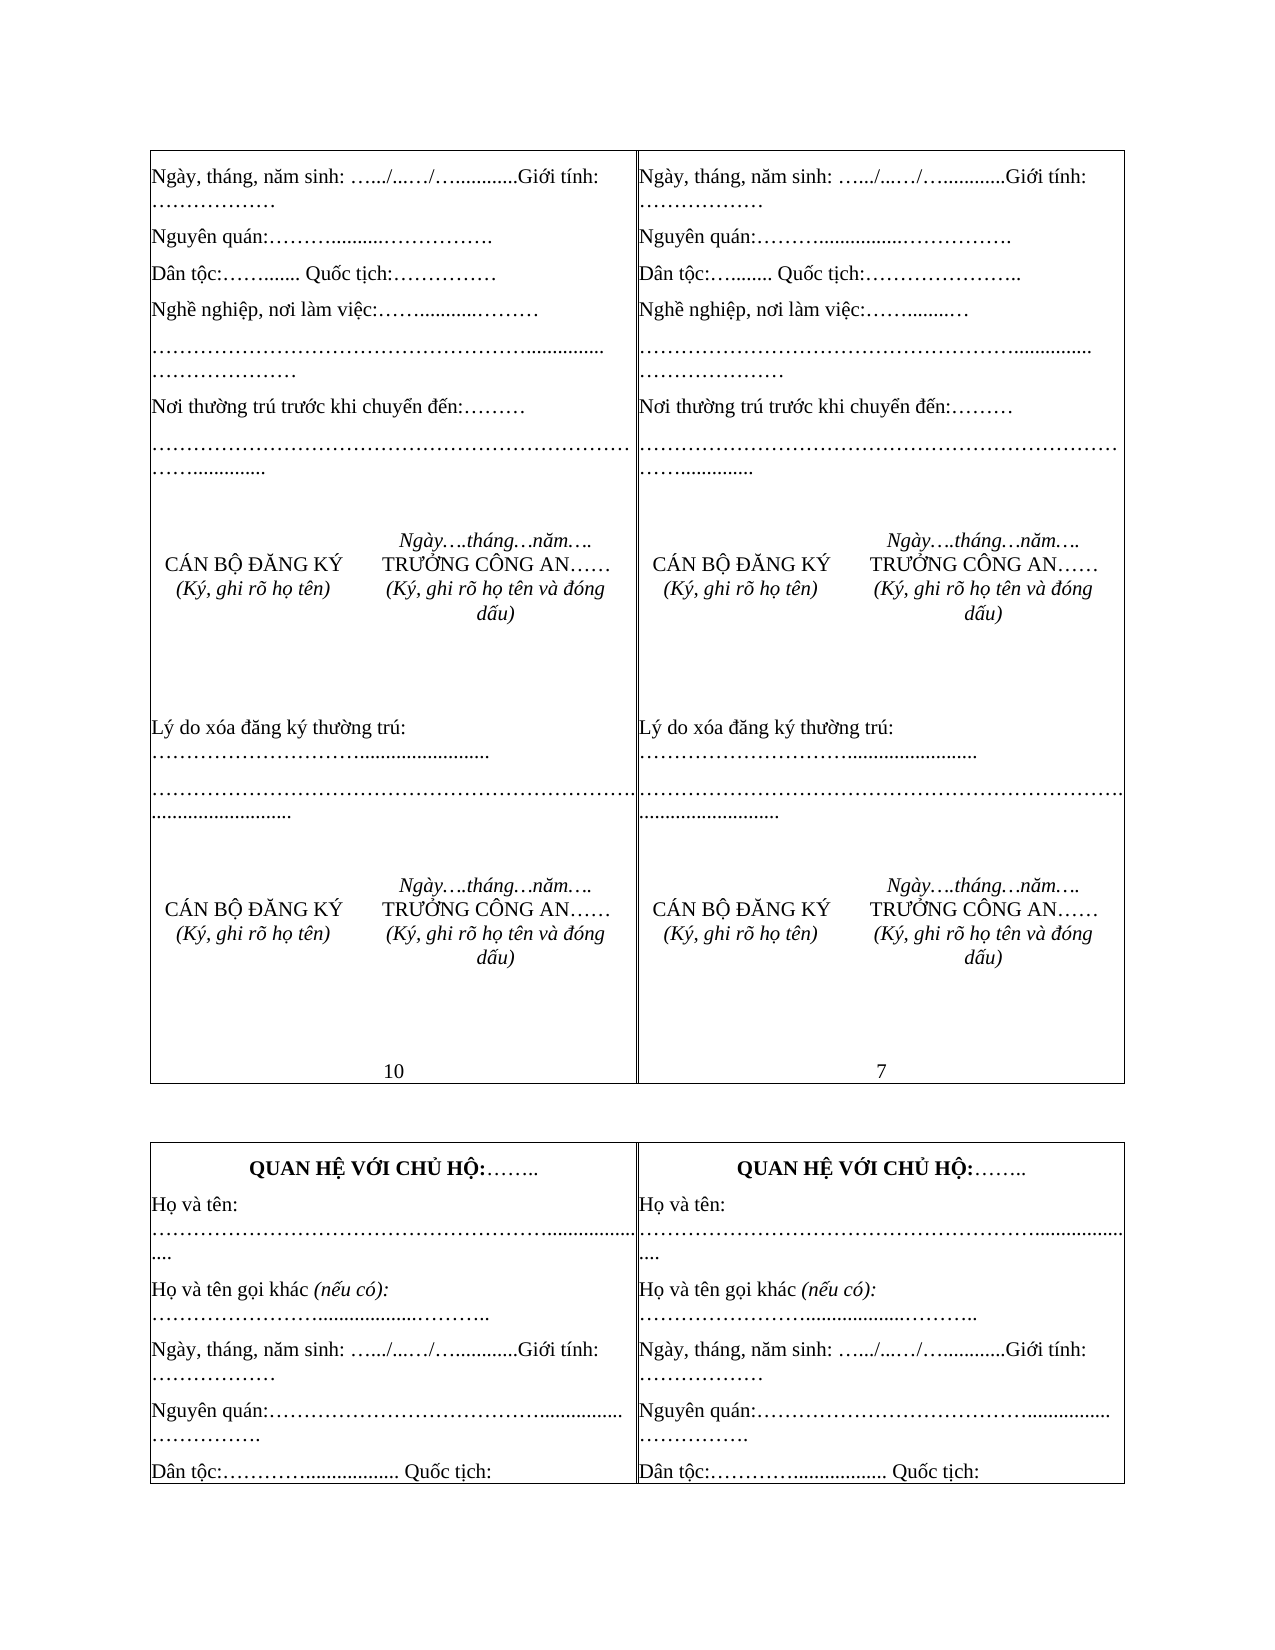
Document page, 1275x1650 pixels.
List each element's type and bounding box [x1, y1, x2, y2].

table_header [639, 151, 1124, 1083]
table_header [151, 151, 636, 1083]
table_header [151, 1143, 636, 1483]
table_header [639, 1143, 1124, 1483]
